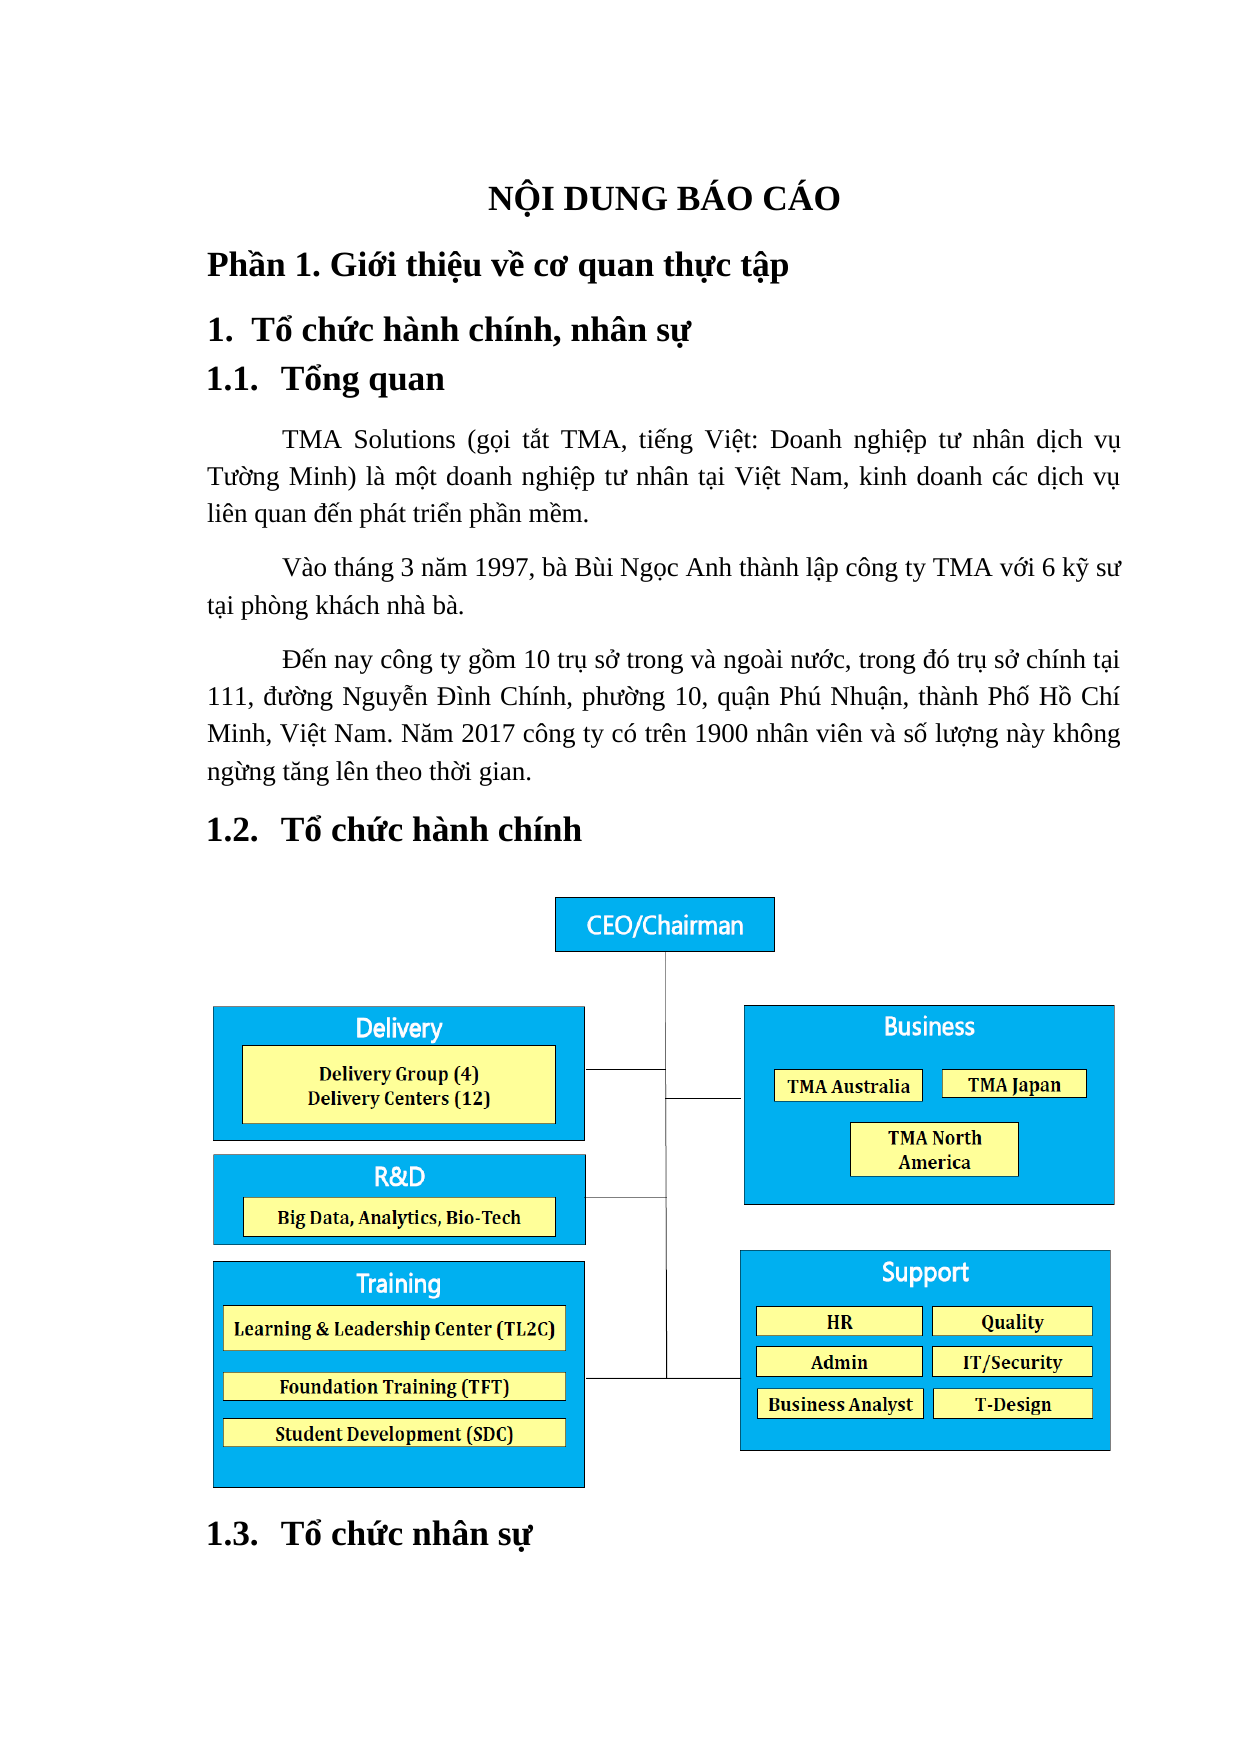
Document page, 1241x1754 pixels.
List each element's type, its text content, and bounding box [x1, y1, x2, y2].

list Tổ chức hành chính, nhân sự [207, 308, 1122, 349]
list Tổ chức hành chính [206, 809, 1122, 849]
list Tổng quan [206, 357, 1122, 398]
picture [206, 874, 1118, 1494]
text Phần 1. Giới thiệu về cơ quan thực tập [207, 243, 1122, 284]
text TMA Solutions (gọi tắt TMA, tiếng Việt: Doanh nghiệp tư nhân dịch vụ Tường Minh) là một doanh nghiệp tư nhân tại Việt Nam, kinh doanh các dịch vụ liên quan đến phát triển phần mềm. [207, 423, 1122, 529]
list Tổ chức nhân sự [206, 1512, 1122, 1553]
text Đến nay công ty gồm 10 trụ sở trong và ngoài nước, trong đó trụ sở chính tại 111, đường Nguyễn Đình Chính, phường 10, quận Phú Nhuận, thành Phố Hồ Chí Minh, Việt Nam. Năm 2017 công ty có trên 1900 nhân viên và số lượng này không ngừng tăng lên theo thời gian. [207, 643, 1122, 786]
text NỘI DUNG BÁO CÁO [207, 177, 1122, 218]
text Vào tháng 3 năm 1997, bà Bùi Ngọc Anh thành lập công ty TMA với 6 kỹ sư tại phòng khách nhà bà. [207, 552, 1122, 620]
